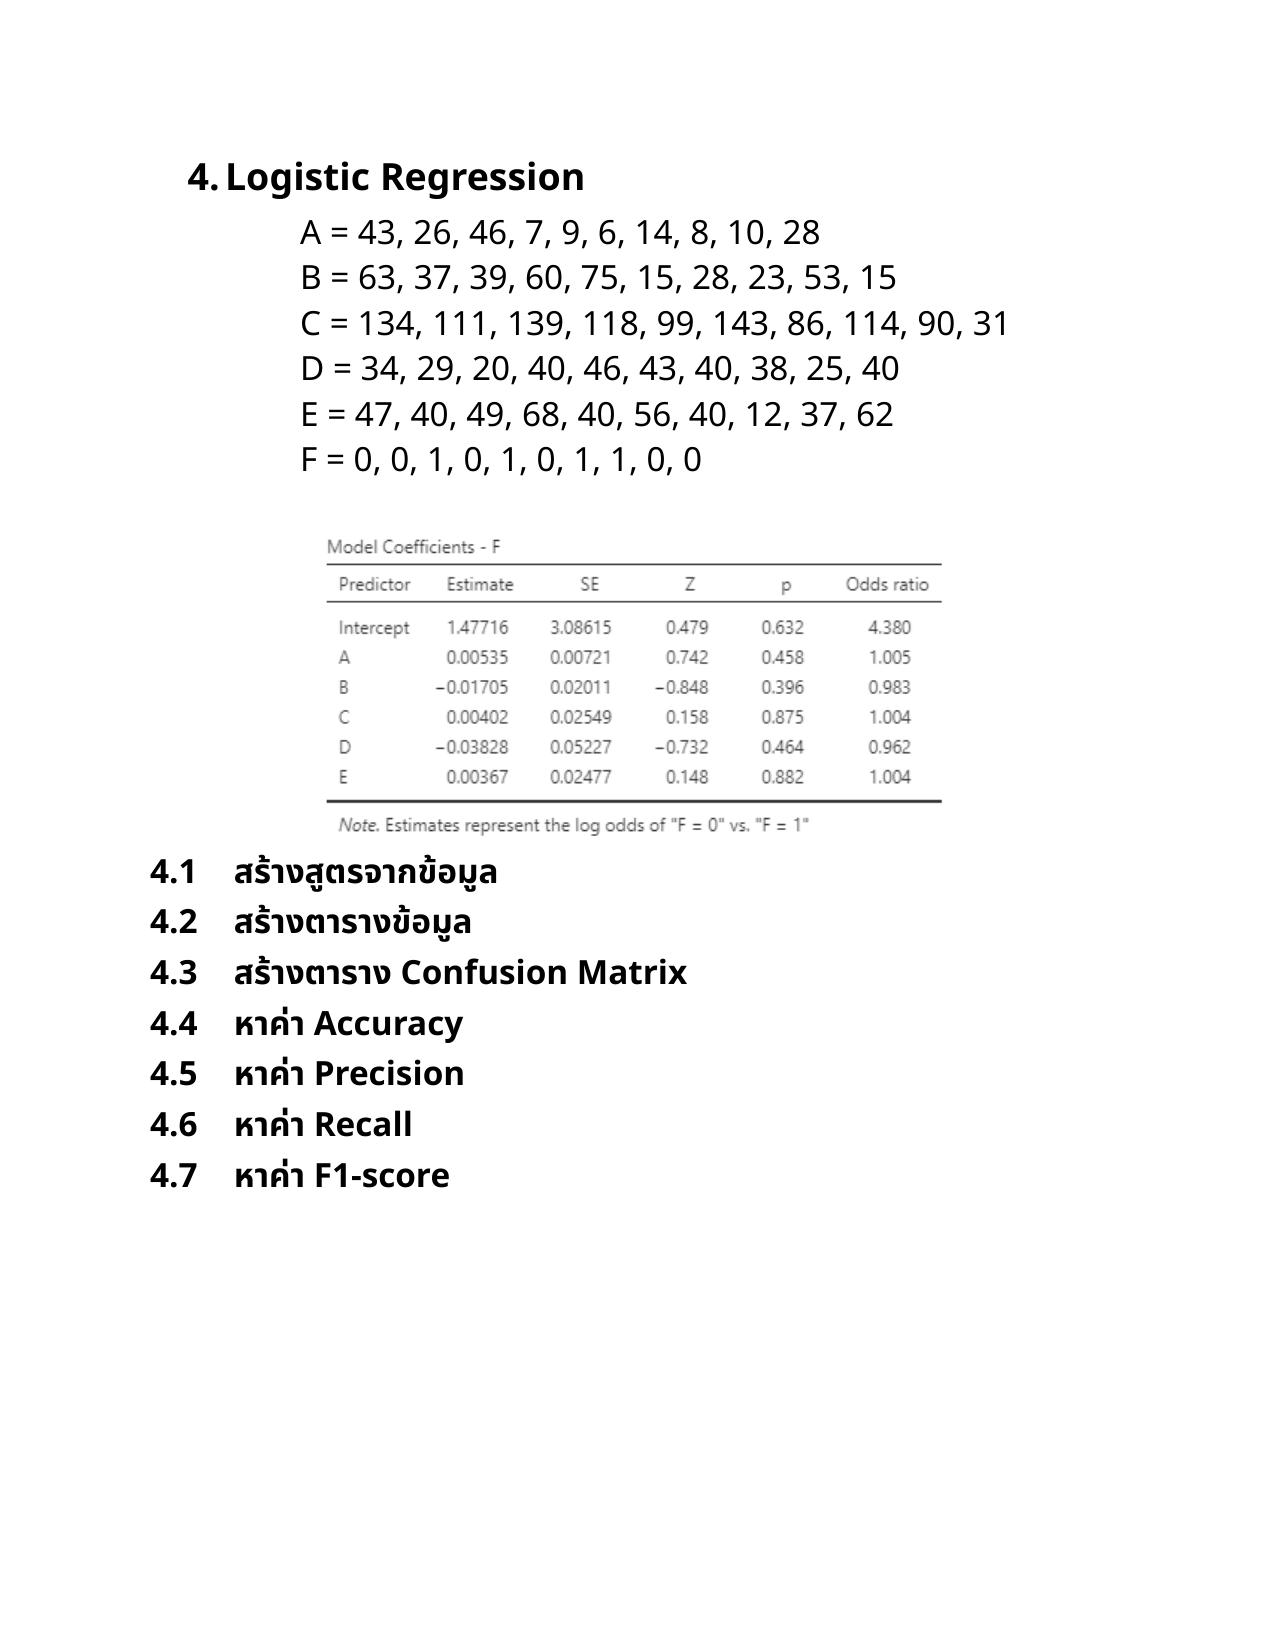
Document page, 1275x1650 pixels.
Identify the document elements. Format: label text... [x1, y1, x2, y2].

list A = 43, 26, 46, 7, 9, 6, 14, 8, 10, 28 [300, 209, 1125, 254]
list D = 34, 29, 20, 40, 46, 43, 40, 38, 25, 40 [300, 345, 1125, 390]
list สร้างตารางข้อมูล [150, 898, 1125, 949]
list สร้างตาราง Confusion Matrix [150, 949, 1125, 999]
list Logistic Regression [187, 150, 1125, 201]
list หาค่า Accuracy [150, 999, 1125, 1050]
list หาค่า Recall [150, 1101, 1125, 1151]
list หาค่า F1-score [150, 1151, 1125, 1202]
list F = 0, 0, 1, 0, 1, 0, 1, 1, 0, 0 [300, 436, 1125, 481]
list E = 47, 40, 49, 68, 40, 56, 40, 12, 37, 62 [300, 390, 1125, 436]
list C = 134, 111, 139, 118, 99, 143, 86, 114, 90, 31 [300, 299, 1125, 345]
list หาค่า Precision [150, 1050, 1125, 1101]
list B = 63, 37, 39, 60, 75, 15, 28, 23, 53, 15 [300, 254, 1125, 299]
picture [321, 525, 954, 848]
